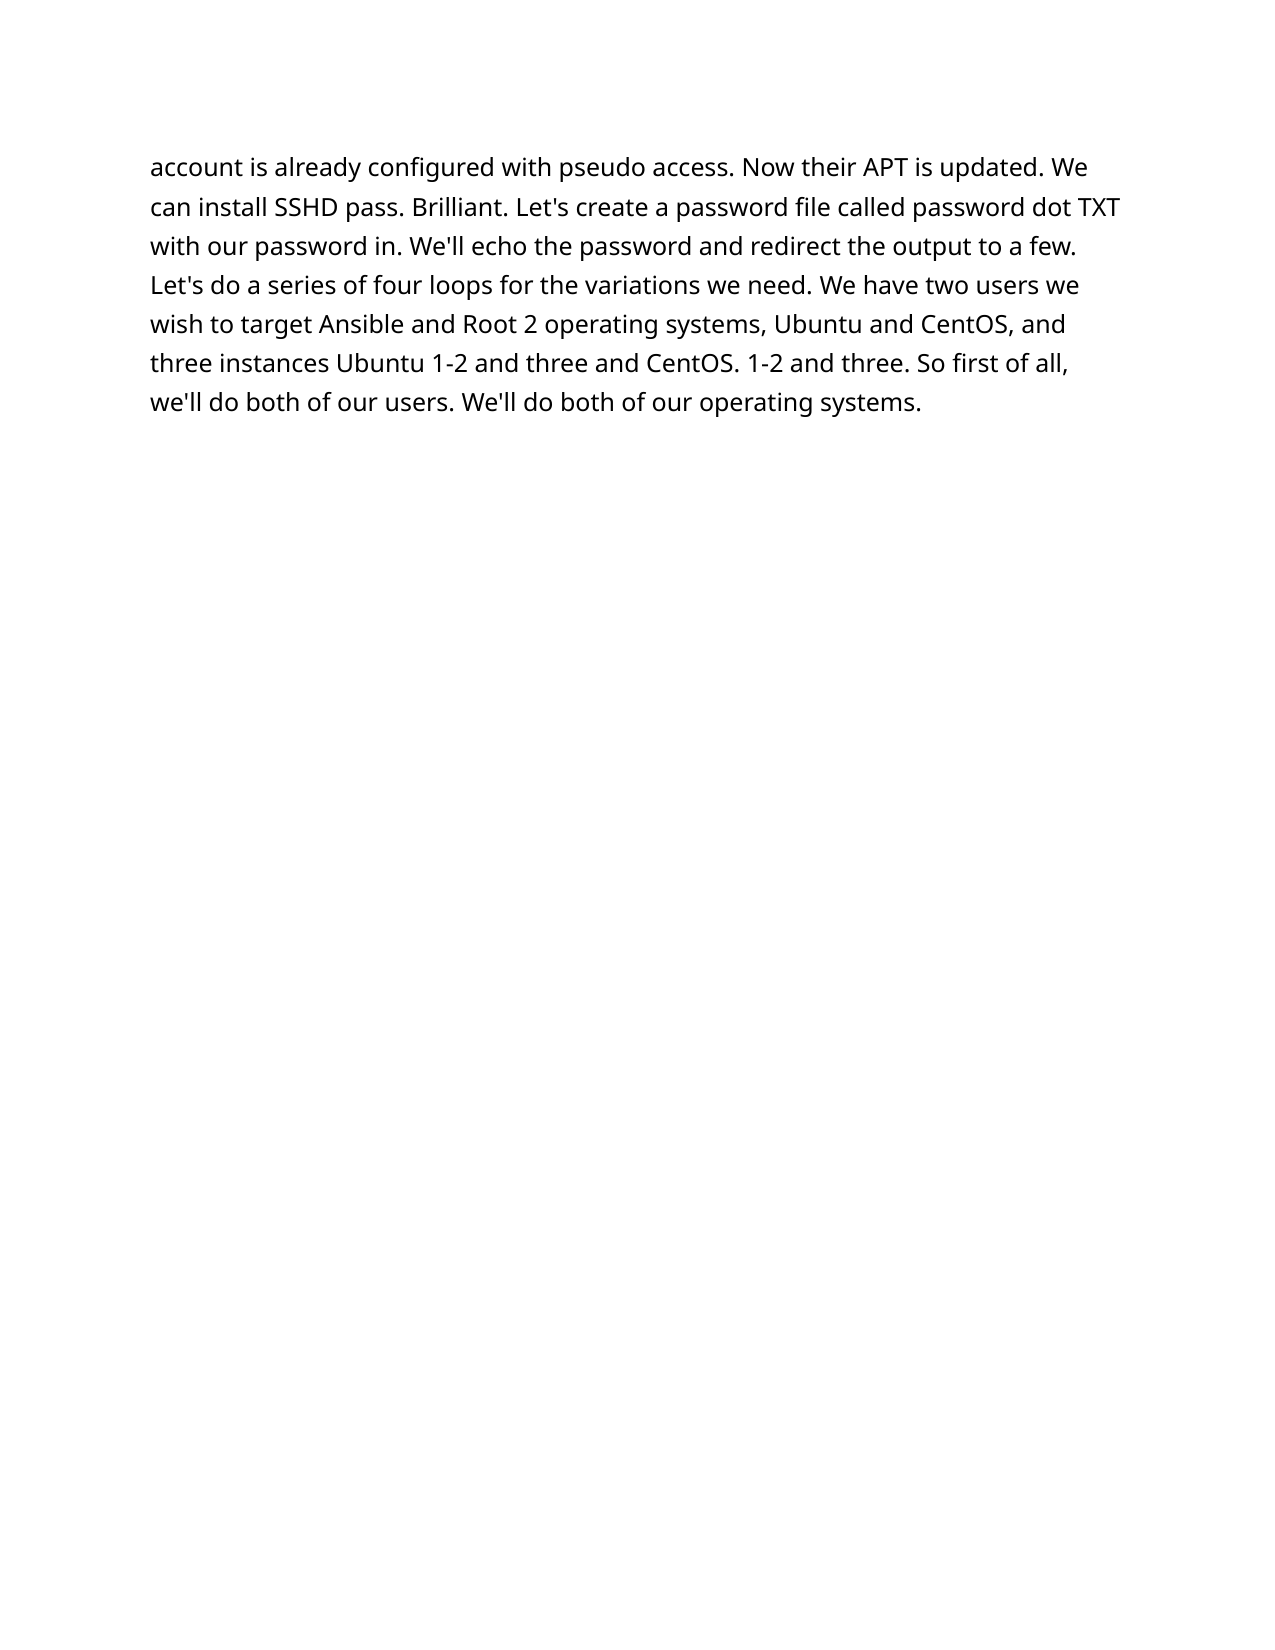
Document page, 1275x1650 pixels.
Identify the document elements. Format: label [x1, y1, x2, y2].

text [150, 150, 1125, 419]
